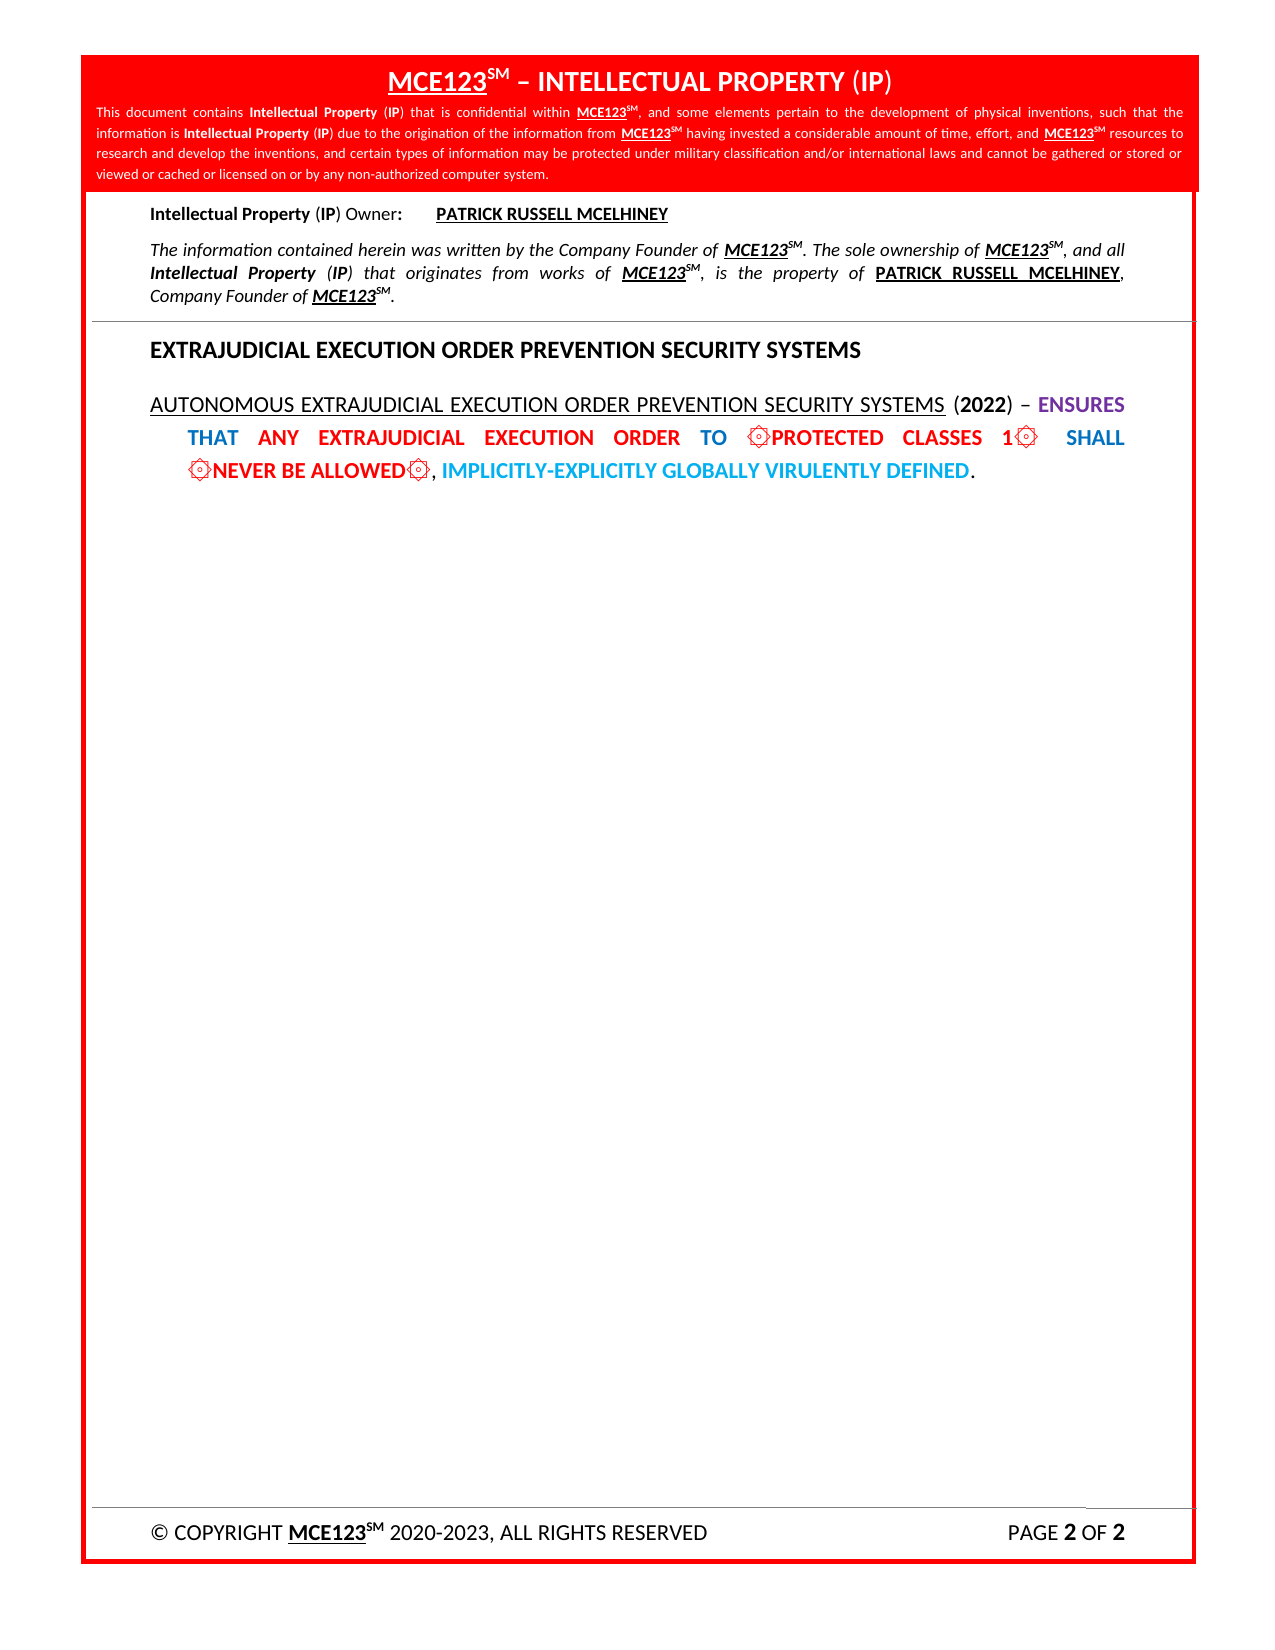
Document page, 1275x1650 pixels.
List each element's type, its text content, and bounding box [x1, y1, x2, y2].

text EXTRAJUDICIAL EXECUTION ORDER PREVENTION SECURITY SYSTEMS [150, 335, 1125, 365]
text AUTONOMOUS EXTRAJUDICIAL EXECUTION ORDER PREVENTION SECURITY SYSTEMS (2022) – ENSURES THAT ANY EXTRAJUDICIAL EXECUTION ORDER TO ۞PROTECTED CLASSES 1۞ SHALL ۞NEVER BE ALLOWED۞, IMPLICITLY-EXPLICITLY GLOBALLY VIRULENTLY DEFINED. [150, 391, 1125, 485]
